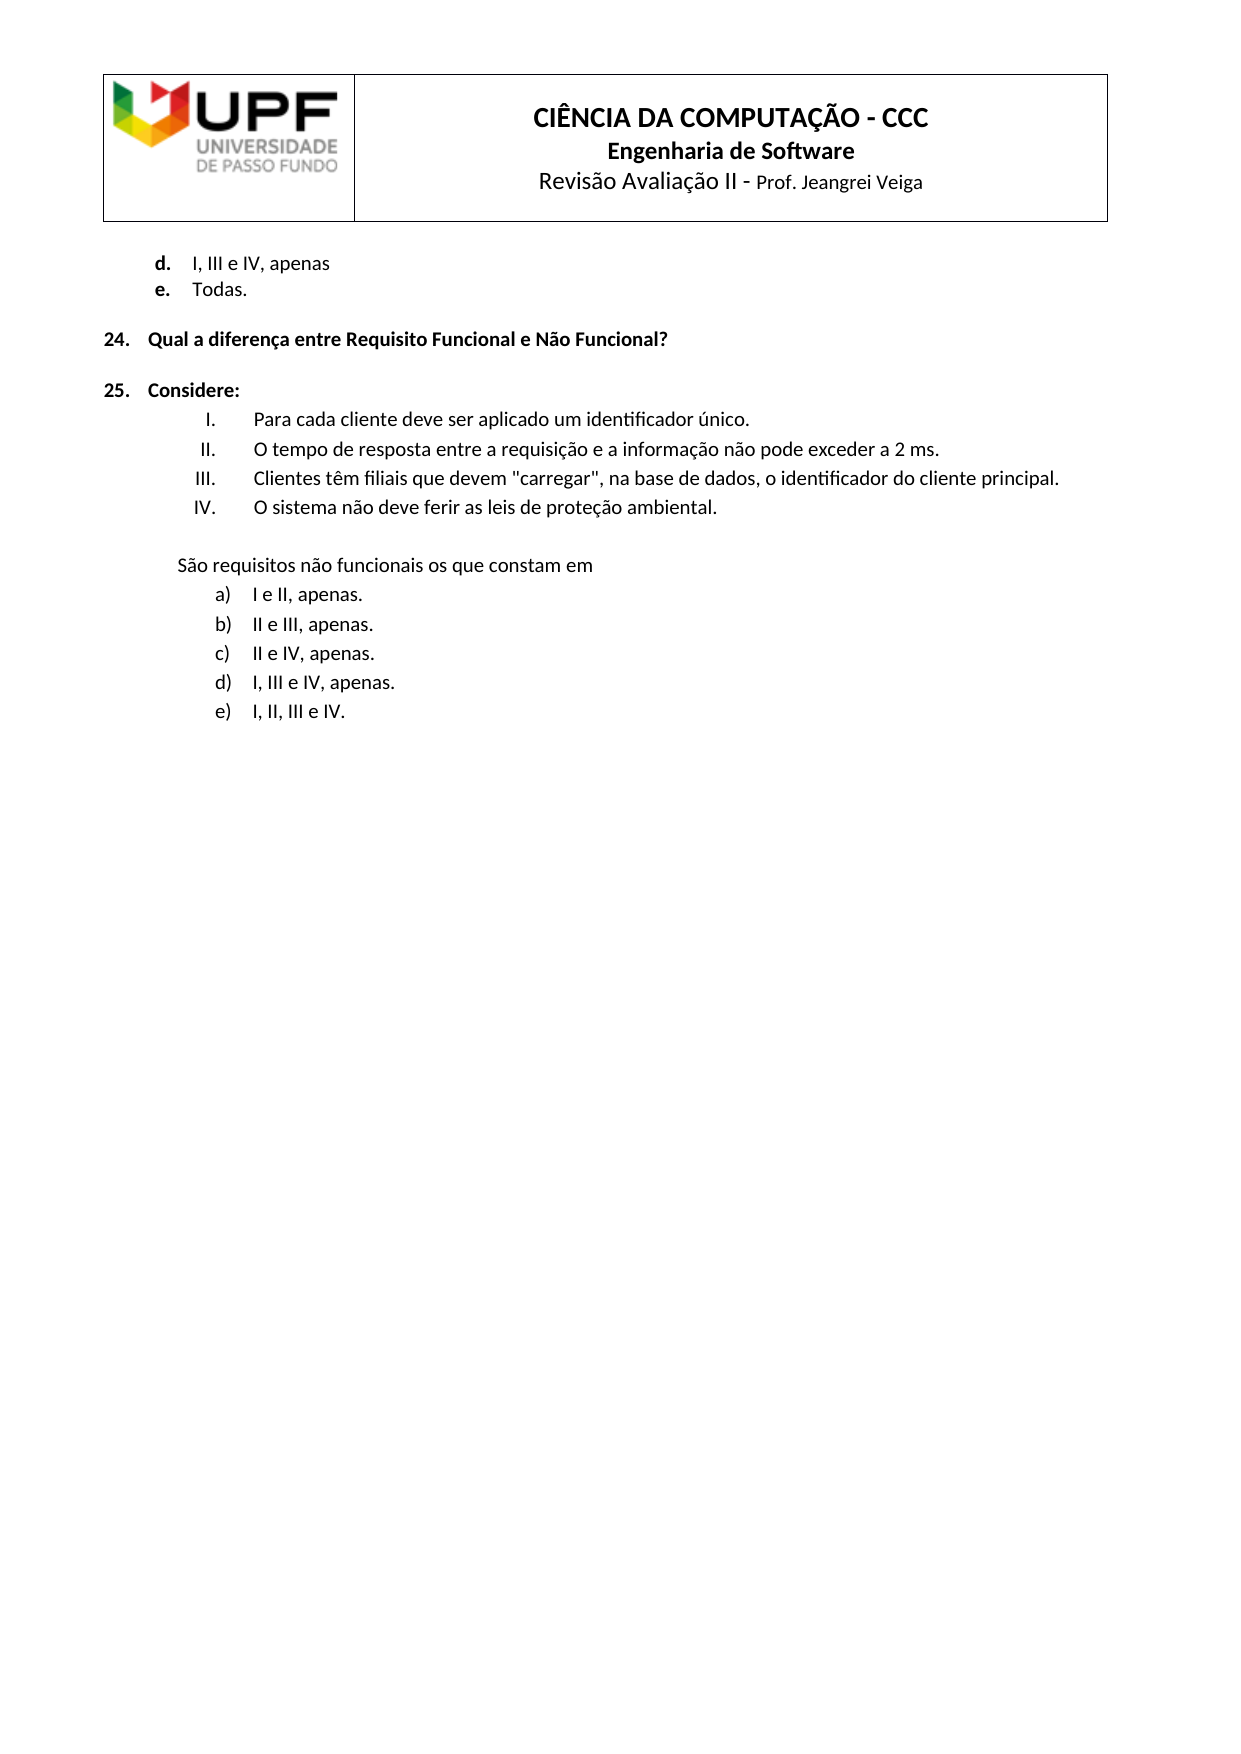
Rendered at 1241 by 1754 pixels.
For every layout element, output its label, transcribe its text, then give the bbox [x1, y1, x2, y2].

list II e IV, apenas. [215, 640, 1080, 665]
list O sistema não deve ferir as leis de proteção ambiental. [216, 494, 1080, 519]
list II e III, apenas. [215, 611, 1080, 636]
list Clientes têm filiais que devem "carregar", na base de dados, o identificador do cliente principal. [216, 465, 1080, 490]
list O tempo de resposta entre a requisição e a informação não pode exceder a 2 ms. [216, 436, 1080, 461]
list Para cada cliente deve ser aplicado um identificador único. [216, 407, 1080, 432]
list Todas. [154, 276, 1093, 301]
list Qual a diferença entre Requisito Funcional e Não Funcional? [103, 327, 1093, 352]
list I, III e IV, apenas. [215, 669, 1080, 694]
list Considere: [103, 377, 1080, 403]
text São requisitos não funcionais os que constam em [103, 552, 1080, 578]
list I e II, apenas. [215, 582, 1080, 607]
list I, II, III e IV. [215, 698, 1080, 724]
list I, III e IV, apenas [154, 250, 1093, 276]
picture [110, 75, 343, 181]
